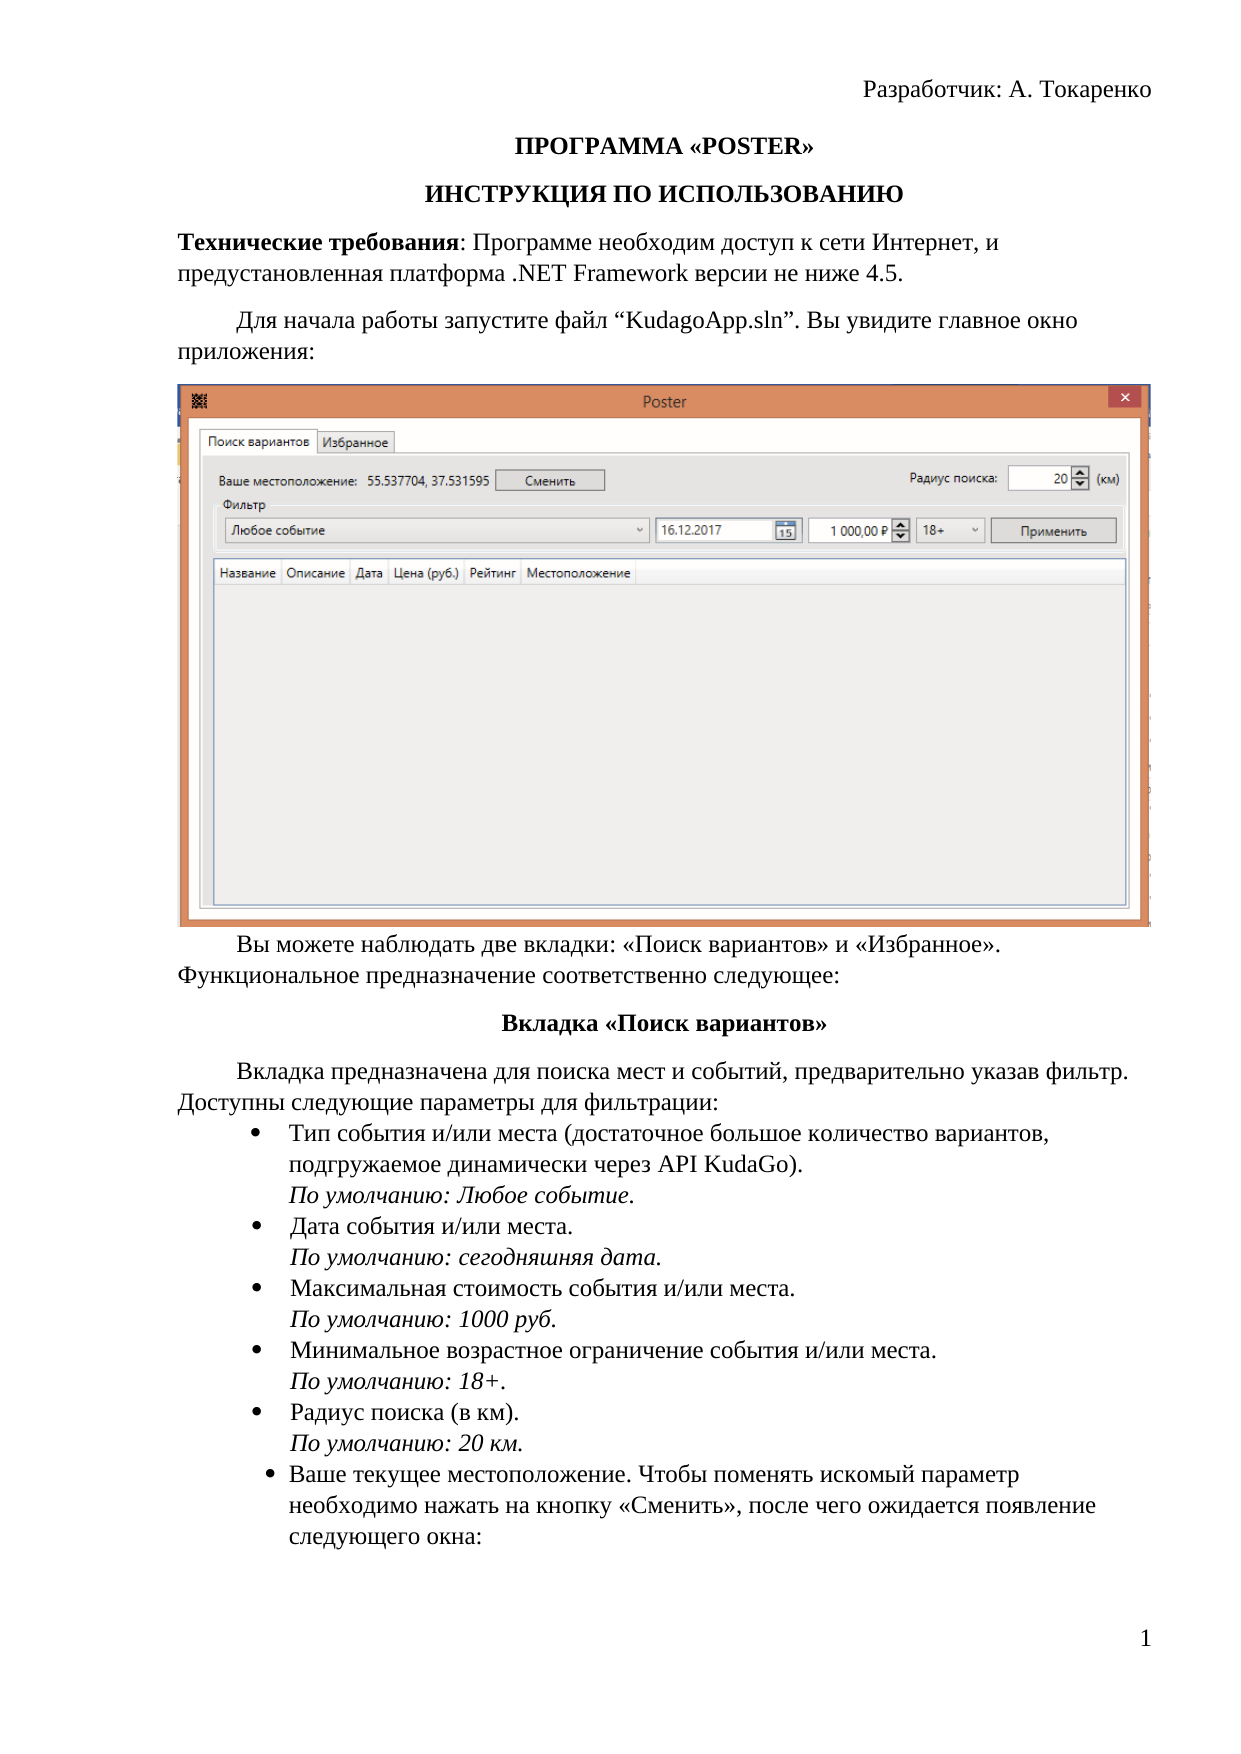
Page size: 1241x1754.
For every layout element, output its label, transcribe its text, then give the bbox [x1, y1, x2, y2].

list Минимальное возрастное ограничение события и/или места. По умолчанию: 18+. [252, 1335, 1152, 1395]
text Вы можете наблюдать две вкладки: «Поиск вариантов» и «Избранное». Функциональное предназначение соответственно следующее: [177, 929, 1152, 989]
text ИНСТРУКЦИЯ ПО ИСПОЛЬЗОВАНИЮ [177, 179, 1152, 208]
text Для начала работы запустите файл “KudagoApp.sln”. Вы увидите главное окно приложения: [177, 305, 1152, 365]
text Технические требования: Программе необходим доступ к сети Интернет, и предустановленная платформа .NET Framework версии не ниже 4.5. [177, 227, 1152, 286]
list Тип события и/или места (достаточное большое количество вариантов, подгружаемое динамически через API KudaGo). По умолчанию: Любое событие. [251, 1118, 1152, 1209]
picture [177, 384, 1151, 927]
list Вкладка предназначена для поиска мест и событий, предварительно указав фильтр. Доступны следующие параметры для фильтрации: [177, 1056, 1152, 1116]
text ПРОГРАММА «POSTER» [177, 131, 1152, 160]
list Радиус поиска (в км). По умолчанию: 20 км. [252, 1397, 1152, 1457]
text Вкладка «Поиск вариантов» [177, 1008, 1152, 1037]
list Дата события и/или места. По умолчанию: сегодняшняя дата. [252, 1211, 1152, 1271]
list Максимальная стоимость события и/или места. По умолчанию: 1000 руб. [252, 1273, 1152, 1333]
